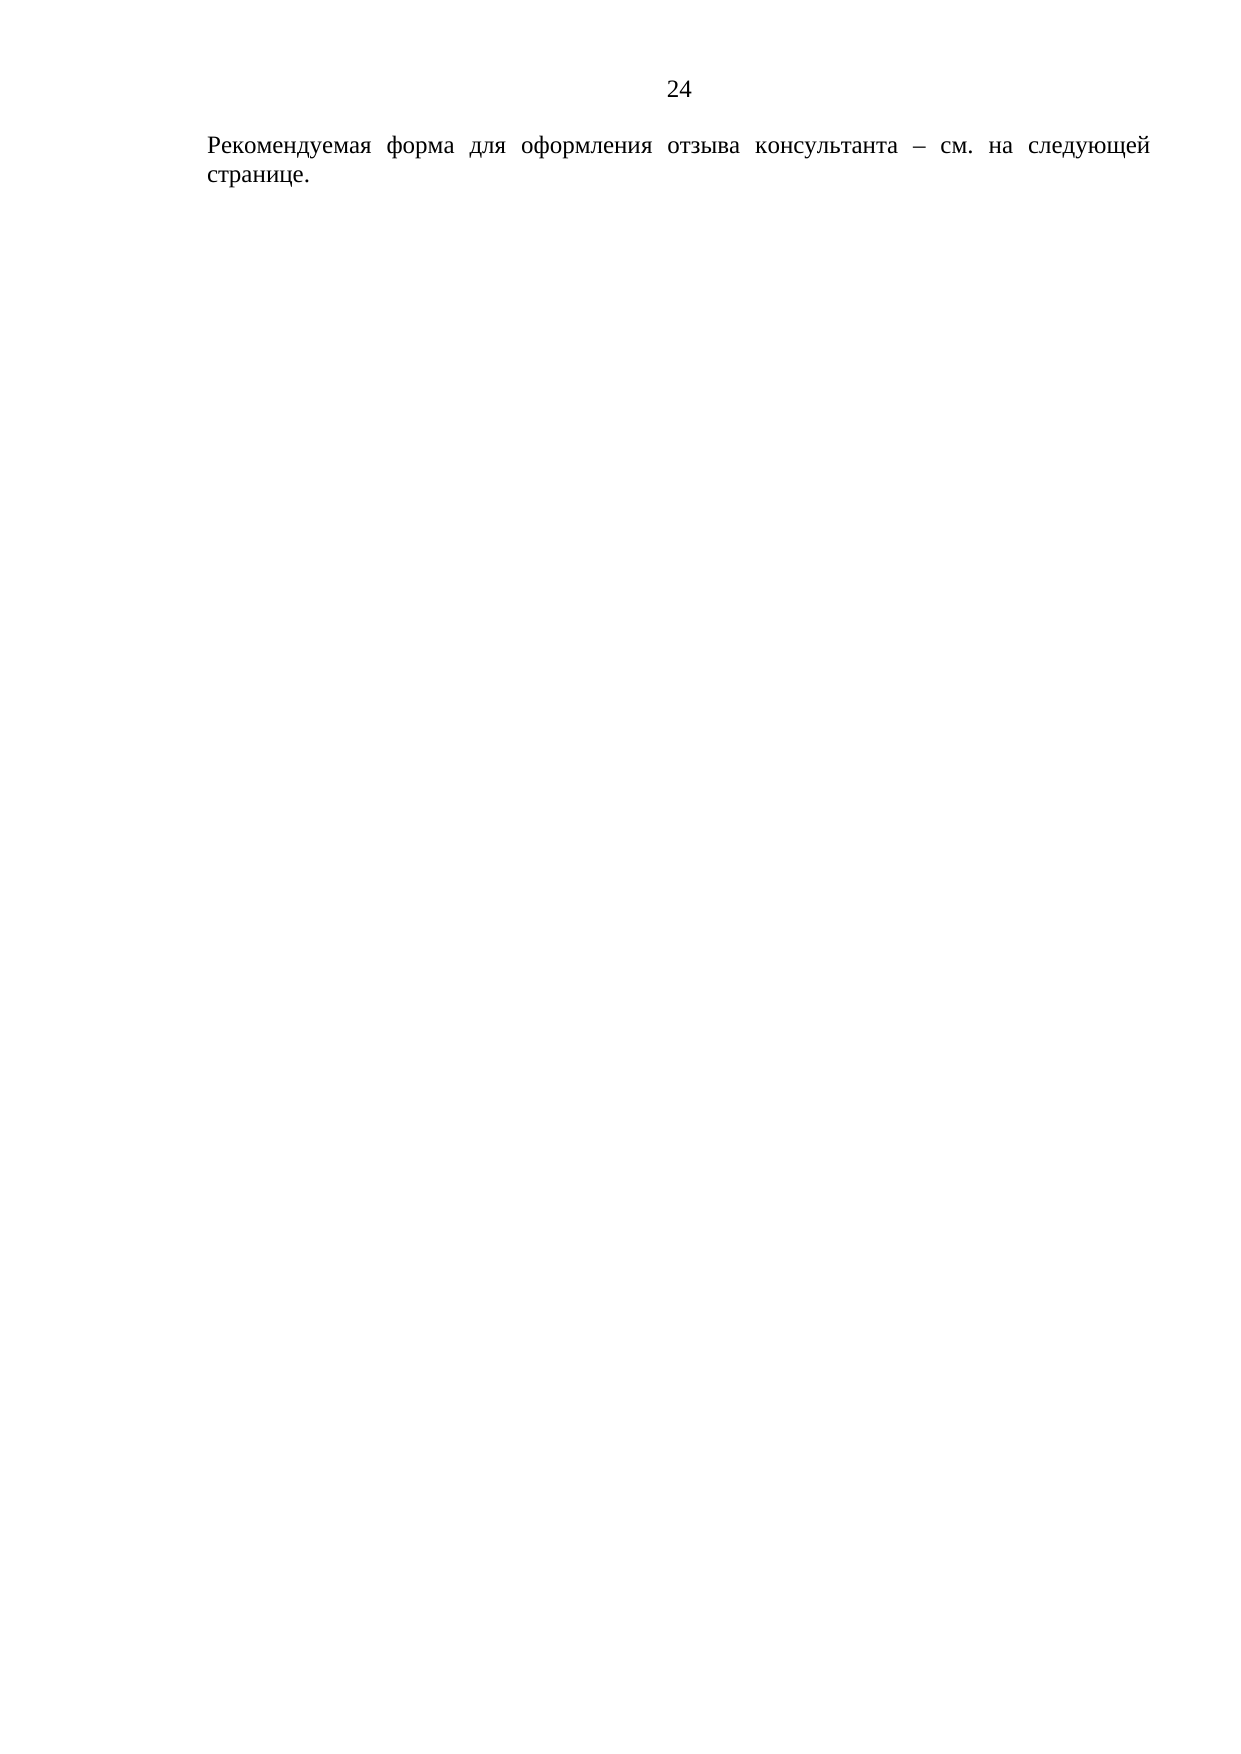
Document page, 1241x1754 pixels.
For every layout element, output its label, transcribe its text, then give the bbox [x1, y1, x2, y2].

text Рекомендуемая форма для оформления отзыва консультанта – см. на следующей странице. [207, 131, 1152, 188]
